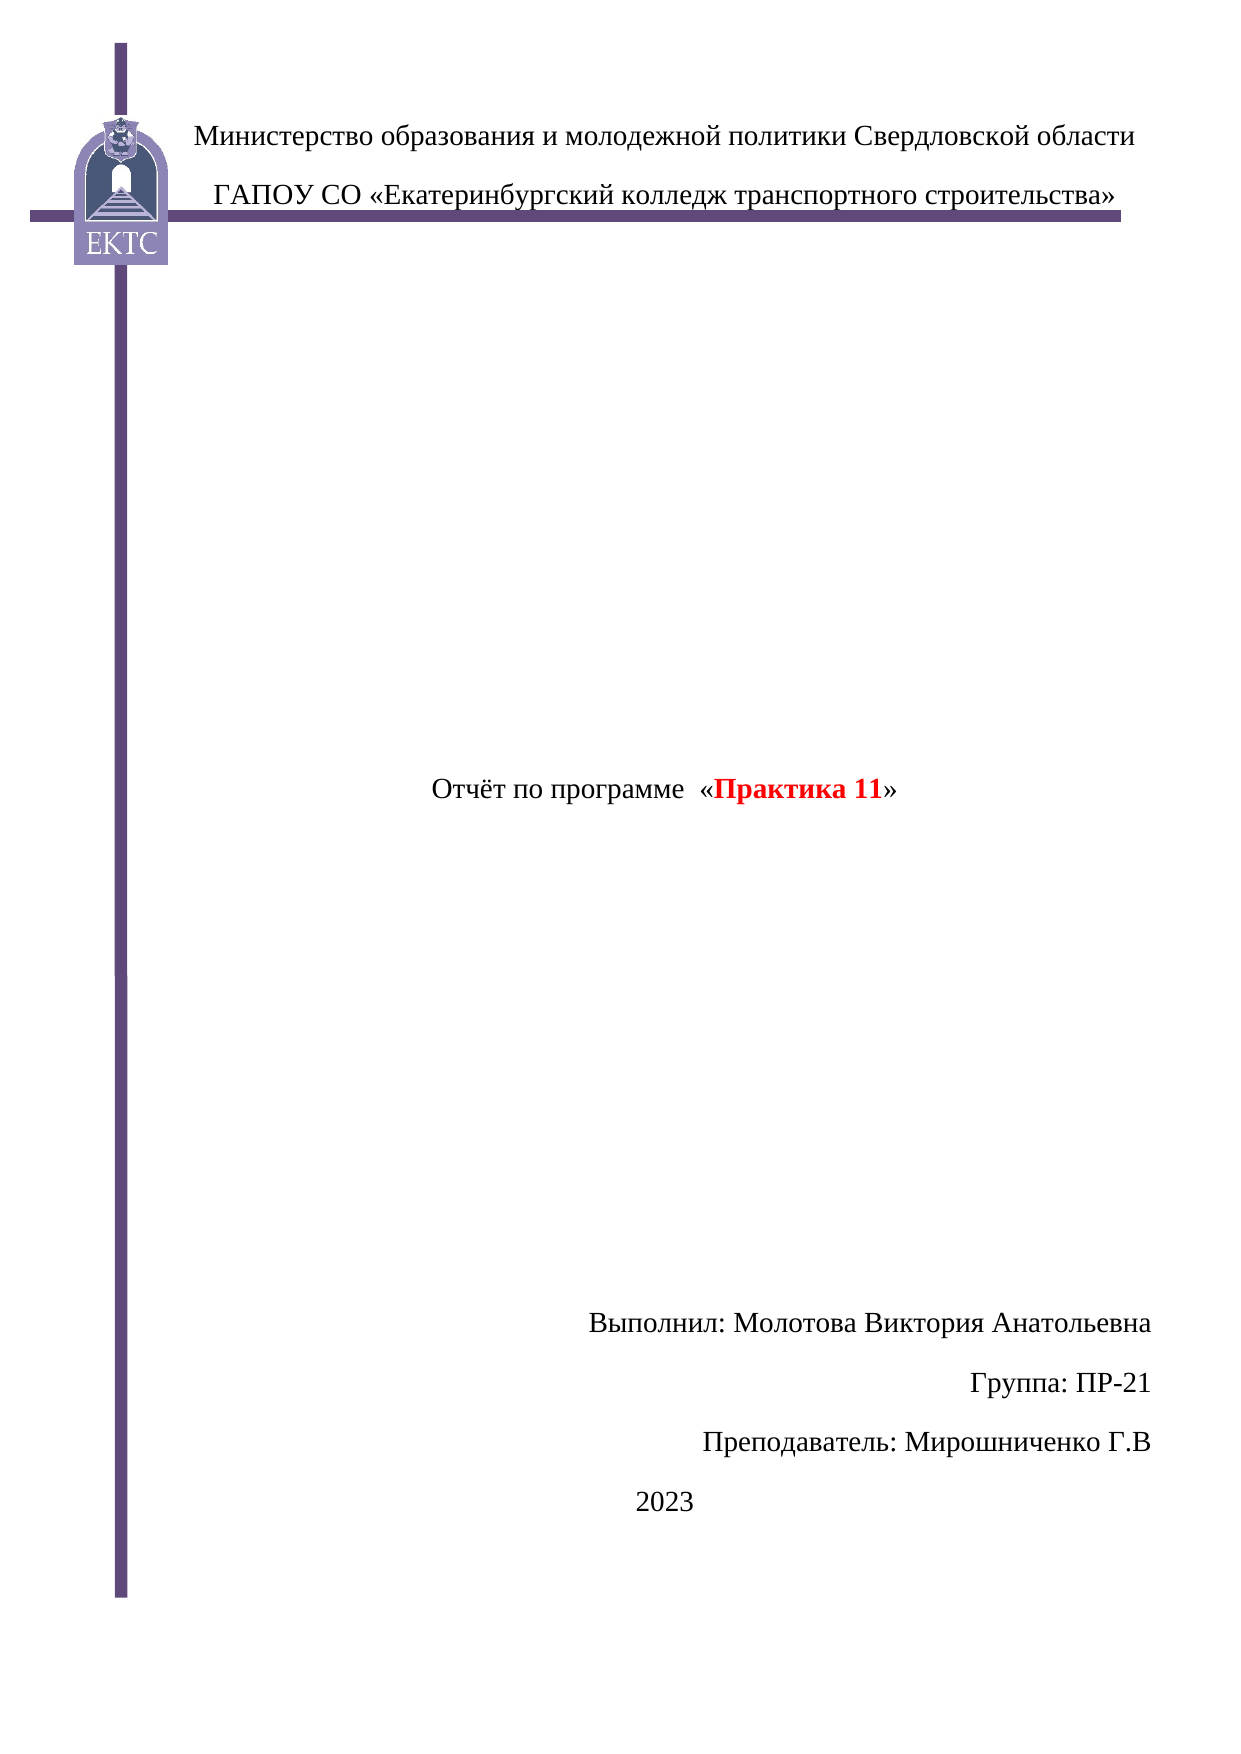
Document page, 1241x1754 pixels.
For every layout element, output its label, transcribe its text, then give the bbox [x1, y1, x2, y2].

picture [74, 115, 168, 265]
text Выполнил: Молотова Виктория Анатольевна [177, 1306, 1152, 1339]
text 2023 [177, 1484, 1152, 1517]
text Преподаватель: Мирошниченко Г.В [177, 1424, 1152, 1458]
text ГАПОУ СО «Екатеринбургский колледж транспортного строительства» [177, 177, 1152, 211]
text Министерство образования и молодежной политики Свердловской области [177, 118, 1152, 152]
text Группа: ПР-21 [177, 1365, 1152, 1398]
text Отчёт по программе «Практика 11» [177, 771, 1152, 805]
